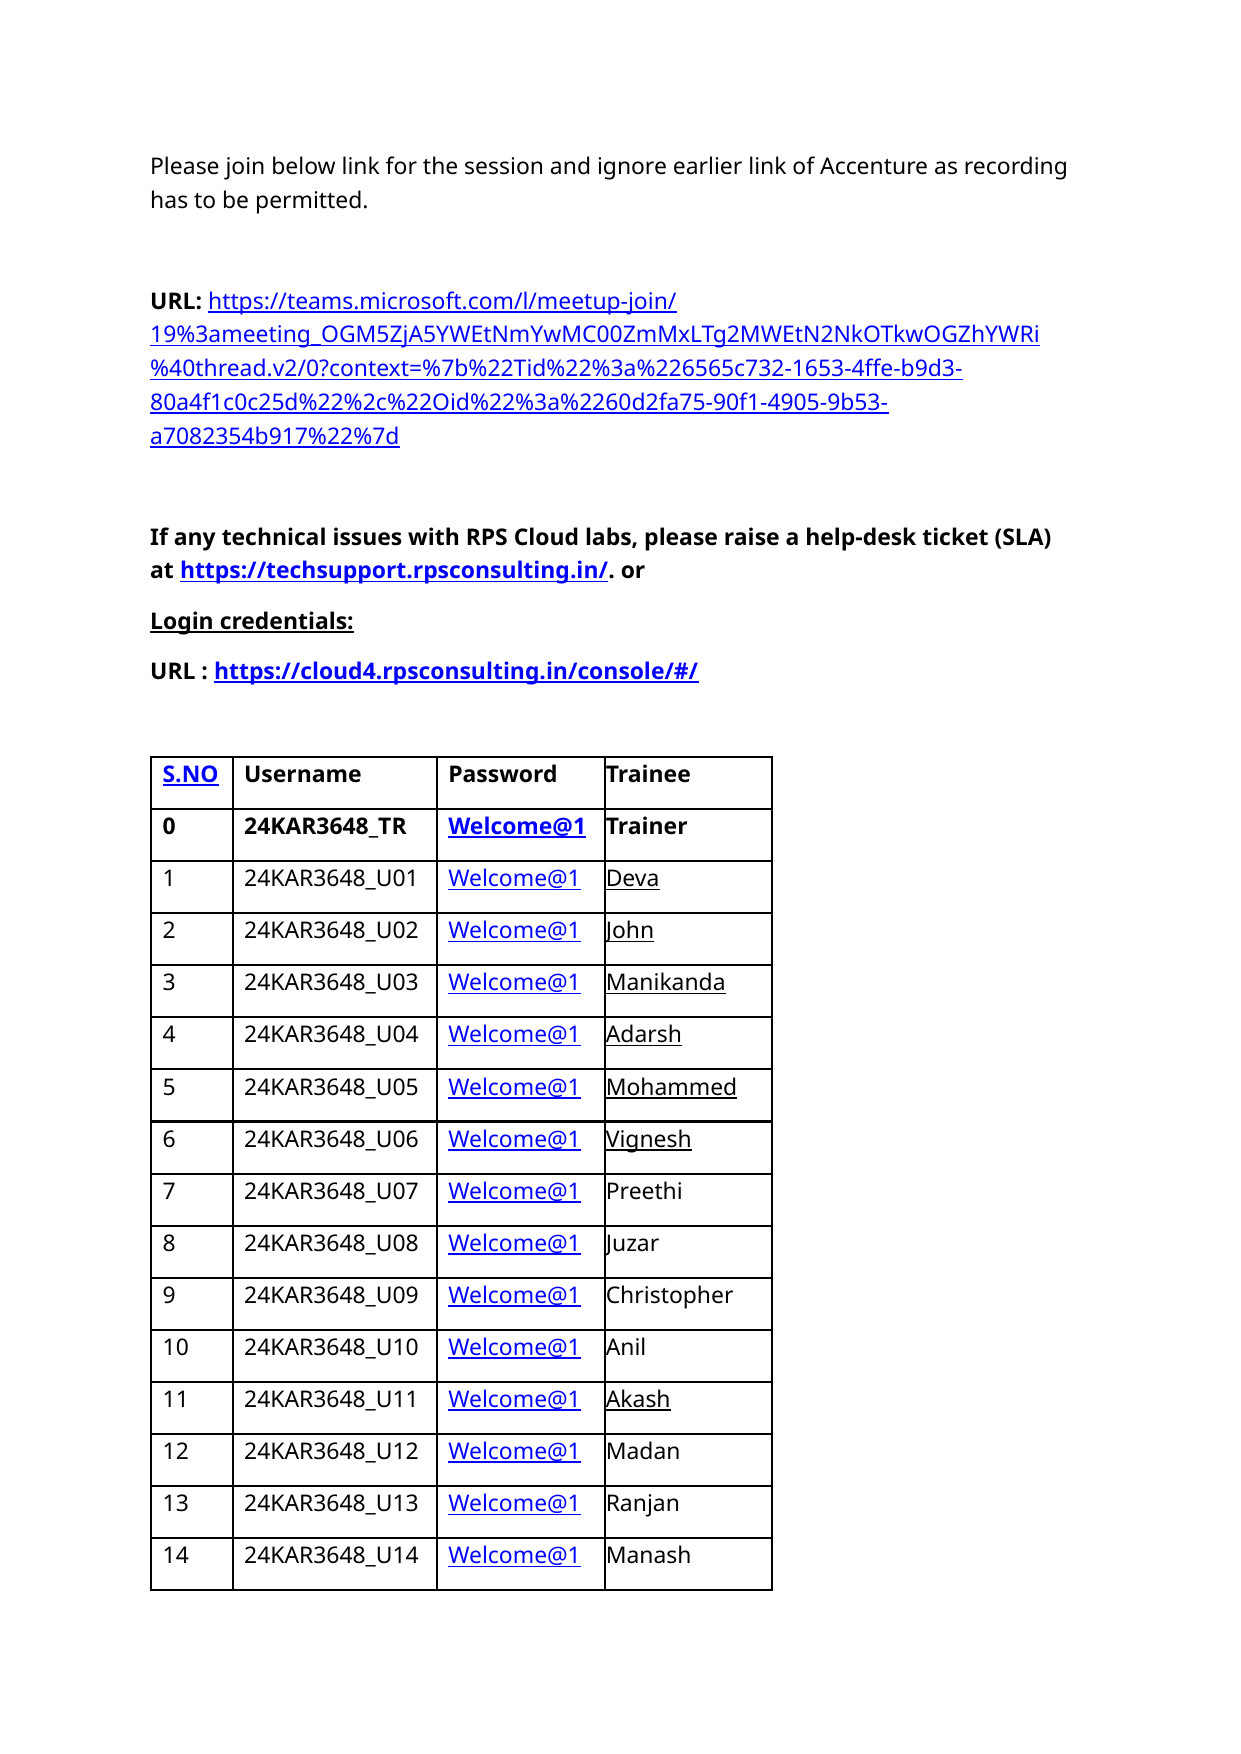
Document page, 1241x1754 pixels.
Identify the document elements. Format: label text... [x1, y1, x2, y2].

table_cell Welcome@1 [438, 1539, 604, 1589]
table_cell Preethi [606, 1175, 771, 1224]
table_header S.NO [152, 758, 232, 808]
table_cell Anil [606, 1331, 771, 1381]
table_cell Christopher [606, 1279, 771, 1329]
table_cell Welcome@1 [438, 1331, 604, 1381]
table_cell Welcome@1 [438, 1123, 604, 1172]
table_cell Welcome@1 [438, 1070, 604, 1120]
table_cell 24KAR3648_U07 [234, 1175, 436, 1224]
table_cell 24KAR3648_U11 [234, 1383, 436, 1433]
table_cell 4 [152, 1018, 232, 1068]
table_cell 24KAR3648_U13 [234, 1487, 436, 1537]
table_cell Trainer [606, 810, 771, 860]
text If any technical issues with RPS Cloud labs, please raise a help-desk ticket (SLA) at https://techsupport.rpsconsulting.in/. or [150, 520, 1090, 585]
table_cell Adarsh [606, 1018, 771, 1068]
table_cell 24KAR3648_U12 [234, 1435, 436, 1485]
table_cell Akash [606, 1383, 771, 1433]
table_cell Manikanda [606, 966, 771, 1016]
table_cell 24KAR3648_U02 [234, 914, 436, 964]
table_cell 24KAR3648_U14 [234, 1539, 436, 1589]
table_cell Welcome@1 [438, 1279, 604, 1329]
table_cell 8 [152, 1227, 232, 1277]
table_cell 12 [152, 1435, 232, 1485]
table_cell 1 [152, 862, 232, 912]
table_cell Welcome@1 [438, 1487, 604, 1537]
table_cell Vignesh [606, 1123, 771, 1172]
table_cell Welcome@1 [438, 914, 604, 964]
table_cell Welcome@1 [438, 1018, 604, 1068]
table_cell Welcome@1 [438, 810, 604, 860]
table_cell 3 [152, 966, 232, 1016]
table_cell Juzar [606, 1227, 771, 1277]
table_cell 0 [152, 810, 232, 860]
table_header Trainee [606, 758, 771, 808]
table_cell 11 [152, 1383, 232, 1433]
table_cell 14 [152, 1539, 232, 1589]
table_cell 24KAR3648_U09 [234, 1279, 436, 1329]
text URL: https://teams.microsoft.com/l/meetup-join/19%3ameeting_OGM5ZjA5YWEtNmYwMC00ZmMxLTg2MWEtN2NkOTkwOGZhYWRi%40thread.v2/0?context=%7b%22Tid%22%3a%226565c732-1653-4ffe-b9d3-80a4f1c0c25d%22%2c%22Oid%22%3a%2260d2fa75-90f1-4905-9b53-a7082354b917%22%7d [150, 284, 1090, 451]
table_cell Welcome@1 [438, 1227, 604, 1277]
table_cell 24KAR3648_U04 [234, 1018, 436, 1068]
table_cell 24KAR3648_U05 [234, 1070, 436, 1120]
table_cell Welcome@1 [438, 1383, 604, 1433]
table_cell Mohammed [606, 1070, 771, 1120]
table_cell 24KAR3648_U10 [234, 1331, 436, 1381]
table_cell 2 [152, 914, 232, 964]
table_cell 24KAR3648_U08 [234, 1227, 436, 1277]
table_cell 24KAR3648_U01 [234, 862, 436, 912]
table_cell Welcome@1 [438, 966, 604, 1016]
table_cell 7 [152, 1175, 232, 1224]
text Please join below link for the session and ignore earlier link of Accenture as recording has to be permitted. [150, 150, 1090, 215]
table_cell 10 [152, 1331, 232, 1381]
table_cell Deva [606, 862, 771, 912]
table_cell Welcome@1 [438, 862, 604, 912]
table_header Username [234, 758, 436, 808]
table_cell Manash [606, 1539, 771, 1589]
table_cell Madan [606, 1435, 771, 1485]
table_cell 9 [152, 1279, 232, 1329]
table_cell 24KAR3648_U06 [234, 1123, 436, 1172]
table_cell 13 [152, 1487, 232, 1537]
text URL : https://cloud4.rpsconsulting.in/console/#/ [150, 655, 1090, 686]
text Login credentials: [150, 604, 1090, 636]
table_header Password [438, 758, 604, 808]
table_cell 5 [152, 1070, 232, 1120]
table_cell 6 [152, 1123, 232, 1172]
table_cell Ranjan [606, 1487, 771, 1537]
table_cell Welcome@1 [438, 1175, 604, 1224]
table_cell John [606, 914, 771, 964]
table_cell 24KAR3648_TR [234, 810, 436, 860]
table_cell 24KAR3648_U03 [234, 966, 436, 1016]
table_cell Welcome@1 [438, 1435, 604, 1485]
